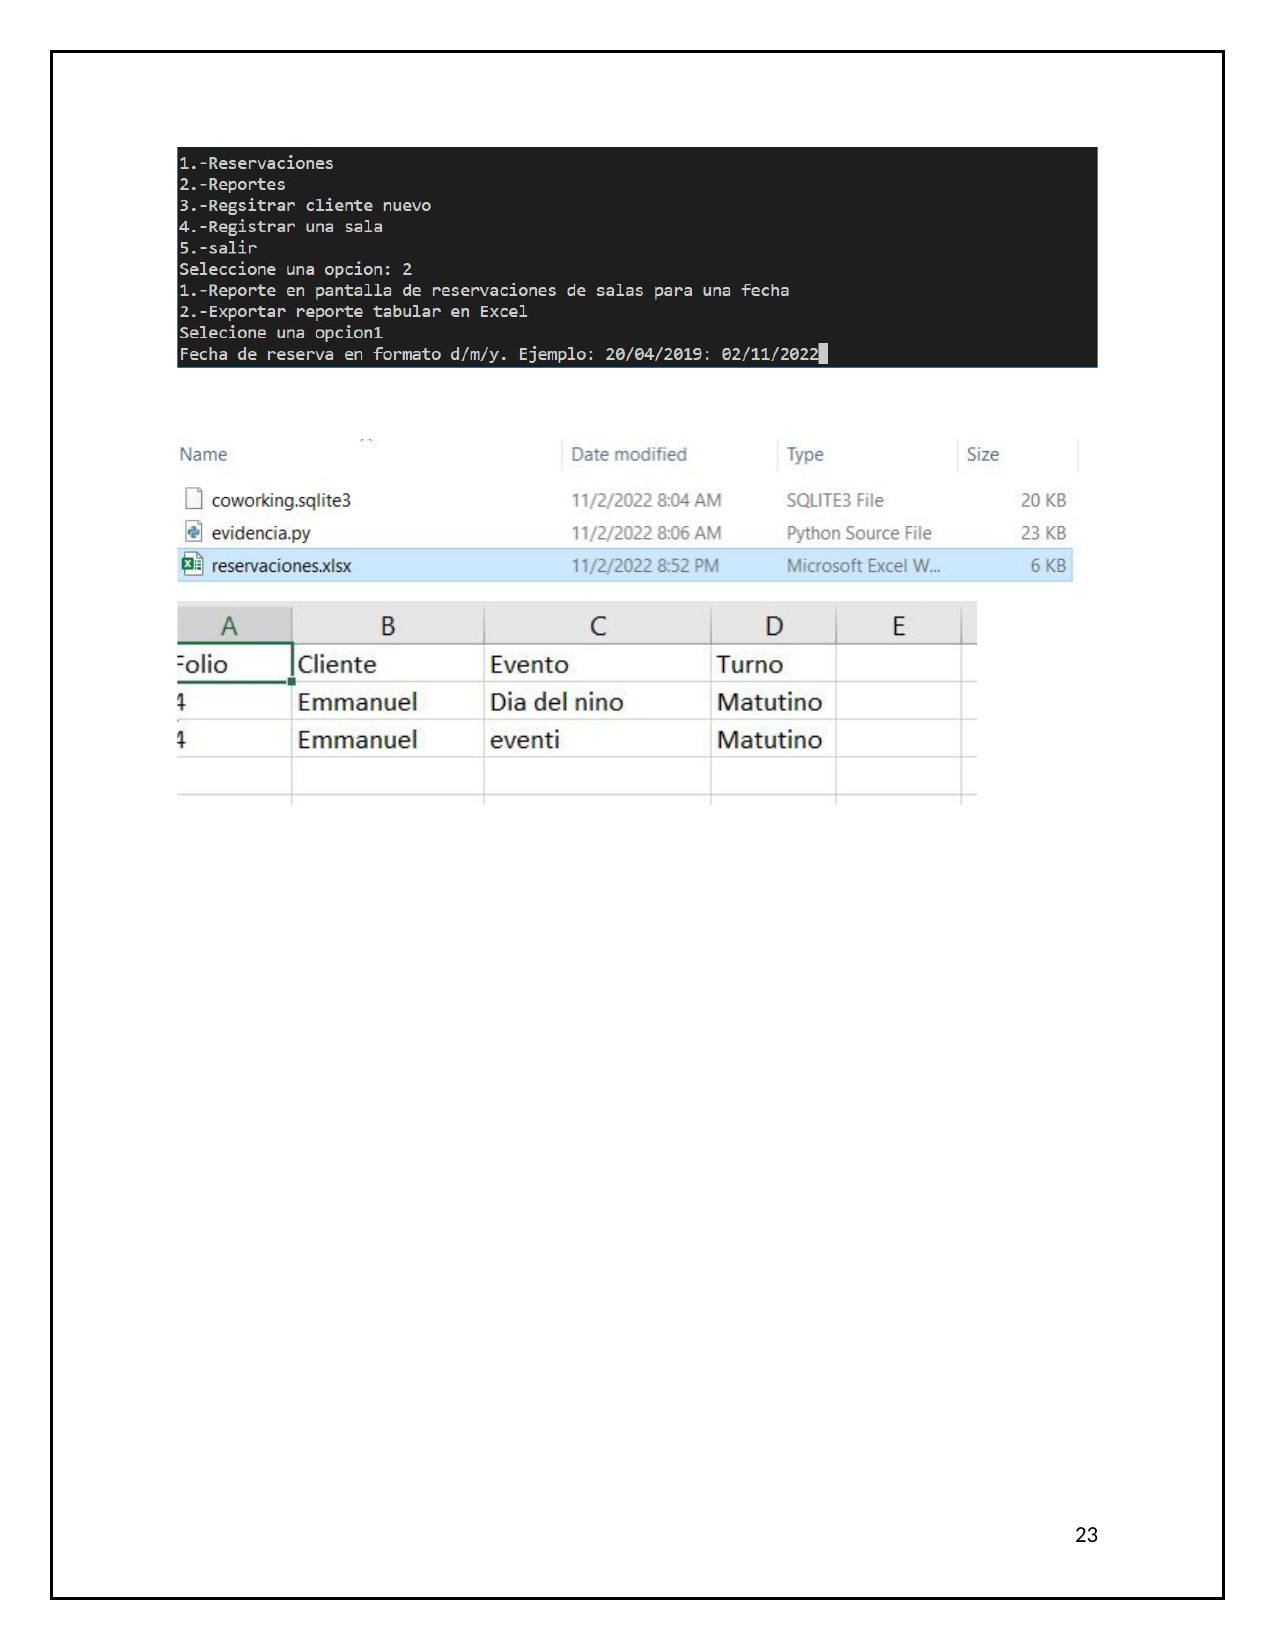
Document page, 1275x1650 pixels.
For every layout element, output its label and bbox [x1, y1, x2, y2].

picture [177, 147, 1098, 368]
picture [177, 601, 978, 805]
picture [177, 439, 1098, 600]
